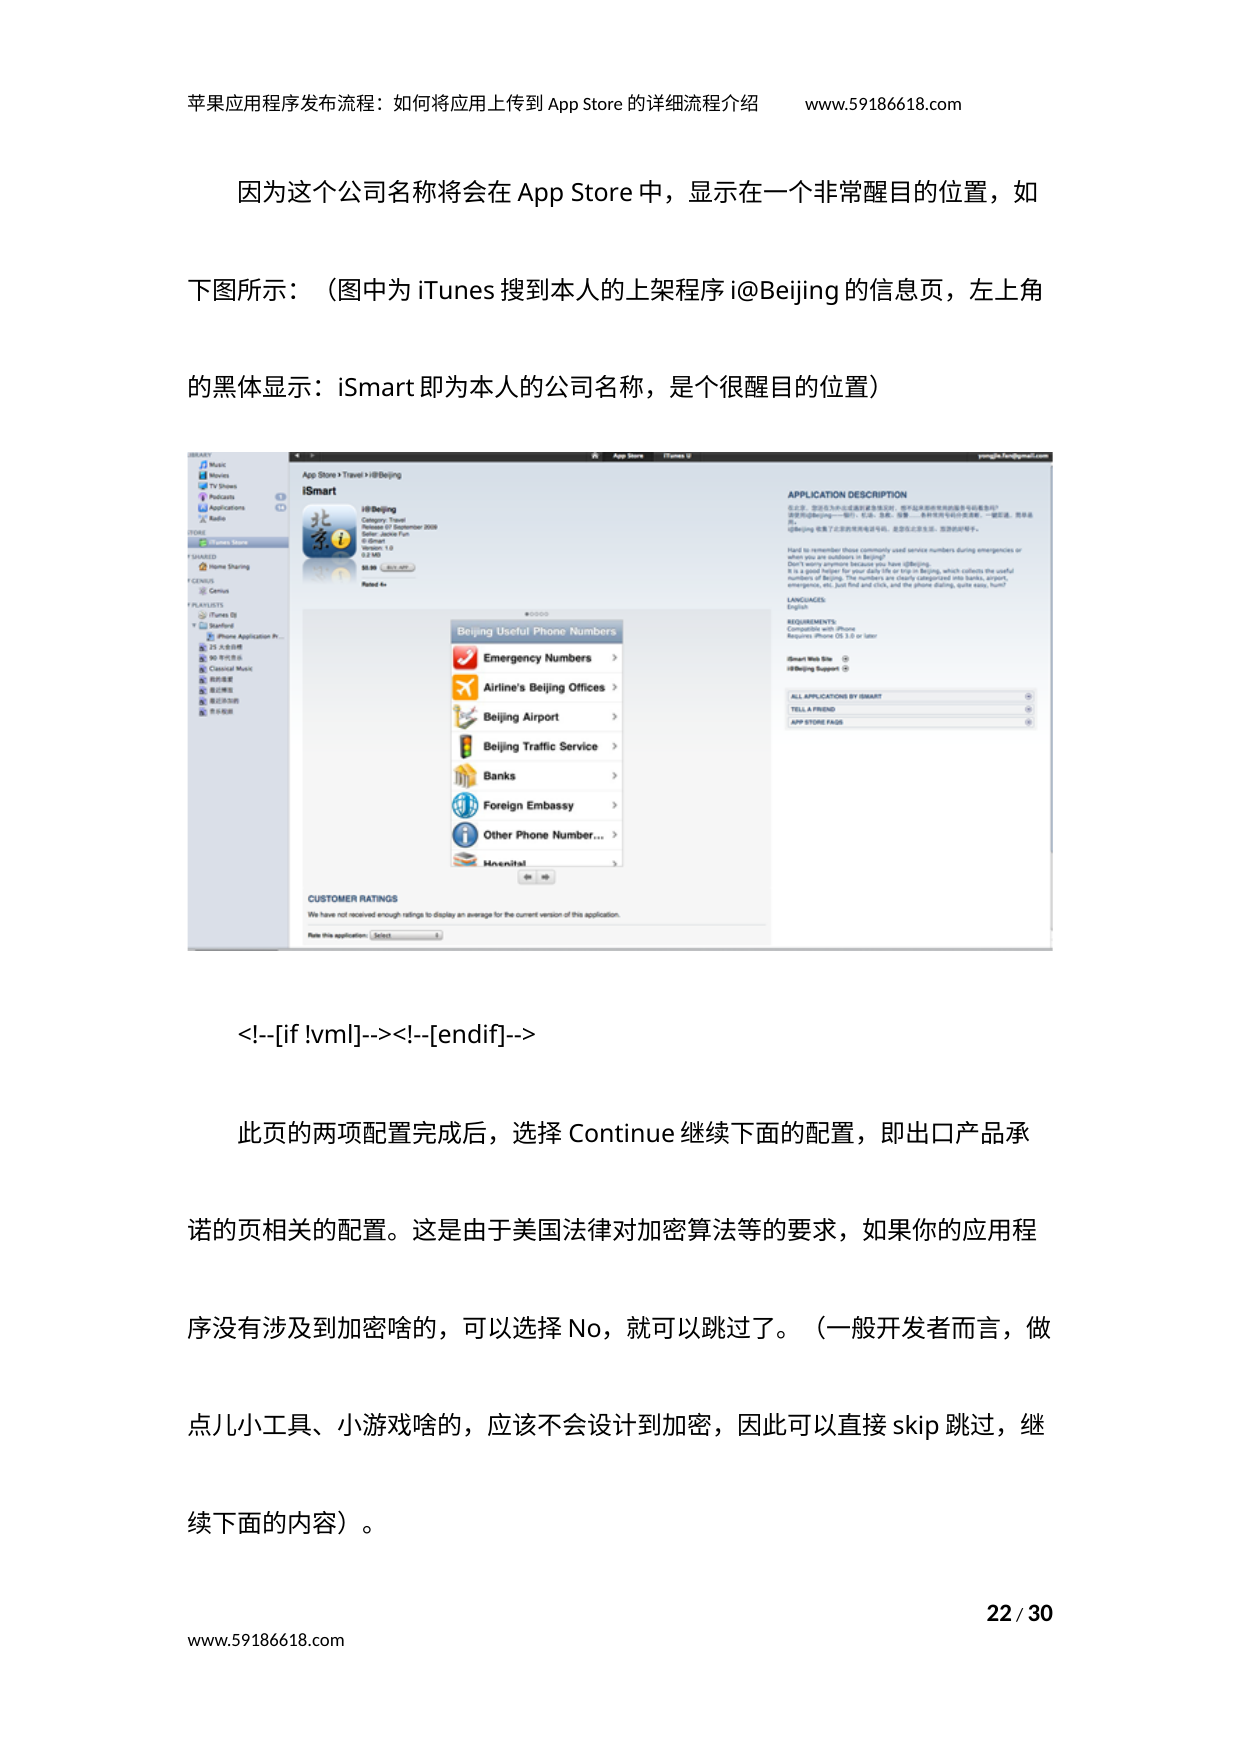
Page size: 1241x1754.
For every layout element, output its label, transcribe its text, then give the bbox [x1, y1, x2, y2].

text 因为这个公司名称将会在App Store中，显示在一个非常醒目的位置，如下图所示：（图中为iTunes搜到本人的上架程序i@Beijing的信息页，左上角的黑体显示：iSmart即为本人的公司名称，是个很醒目的位置） [187, 158, 1053, 418]
text 此页的两项配置完成后，选择 Continue继续下面的配置，即出口产品承诺的页相关的配置。这是由于美国法律对加密算法等的要求，如果你的应用程序没有涉及到加密啥的，可以选择No，就可以跳过了。（一般开发者而言，做点儿小工具、小游戏啥的，应该不会设计到加密，因此可以直接skip跳过，继续下面的内容）。 [187, 1099, 1053, 1554]
picture [187, 452, 1053, 951]
text <!--[if !vml]--><!--[endif]--> [187, 1001, 1053, 1066]
